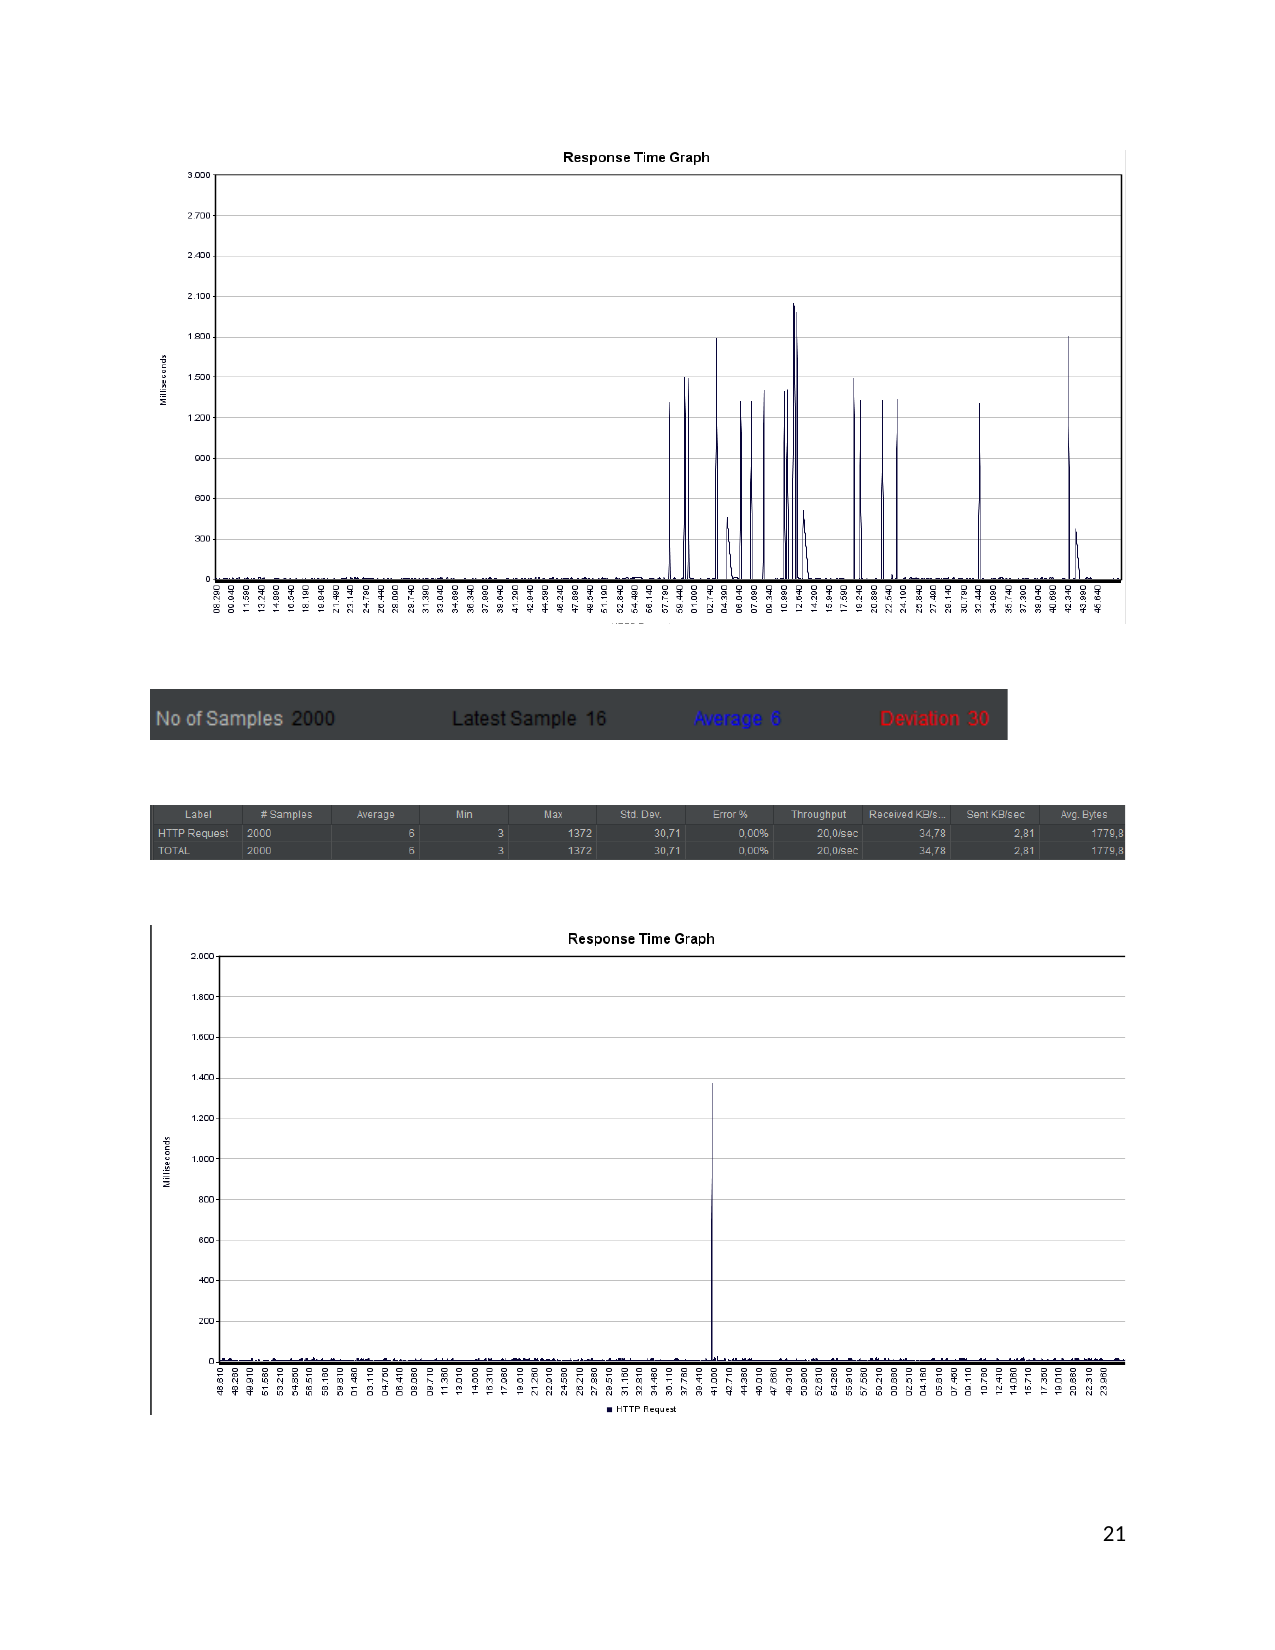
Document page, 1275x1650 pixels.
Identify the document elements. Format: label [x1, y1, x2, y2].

picture [150, 925, 1125, 1415]
picture [150, 150, 1125, 624]
picture [150, 689, 1008, 740]
picture [150, 805, 1125, 860]
